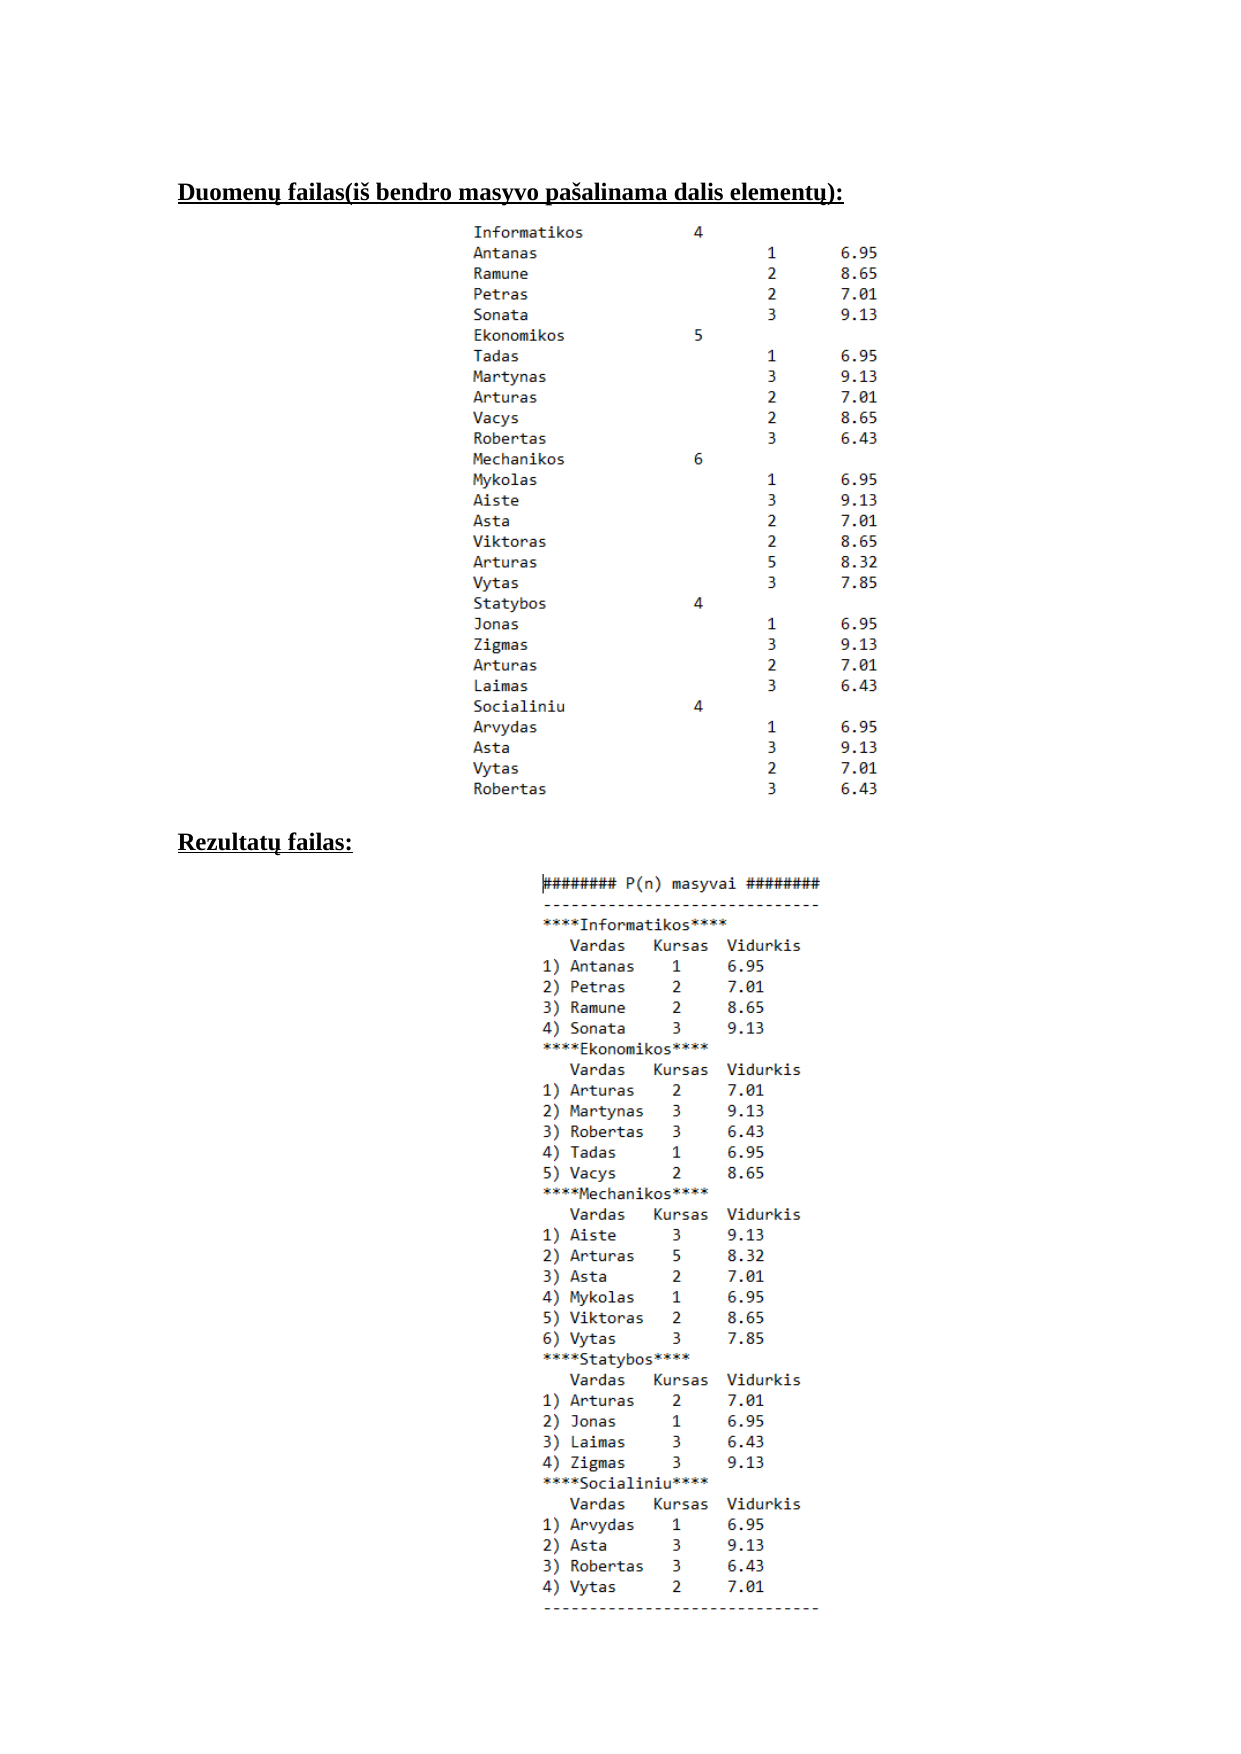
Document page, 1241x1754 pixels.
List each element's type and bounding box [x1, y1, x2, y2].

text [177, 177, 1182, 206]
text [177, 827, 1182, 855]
picture [470, 225, 888, 808]
picture [538, 874, 820, 1614]
